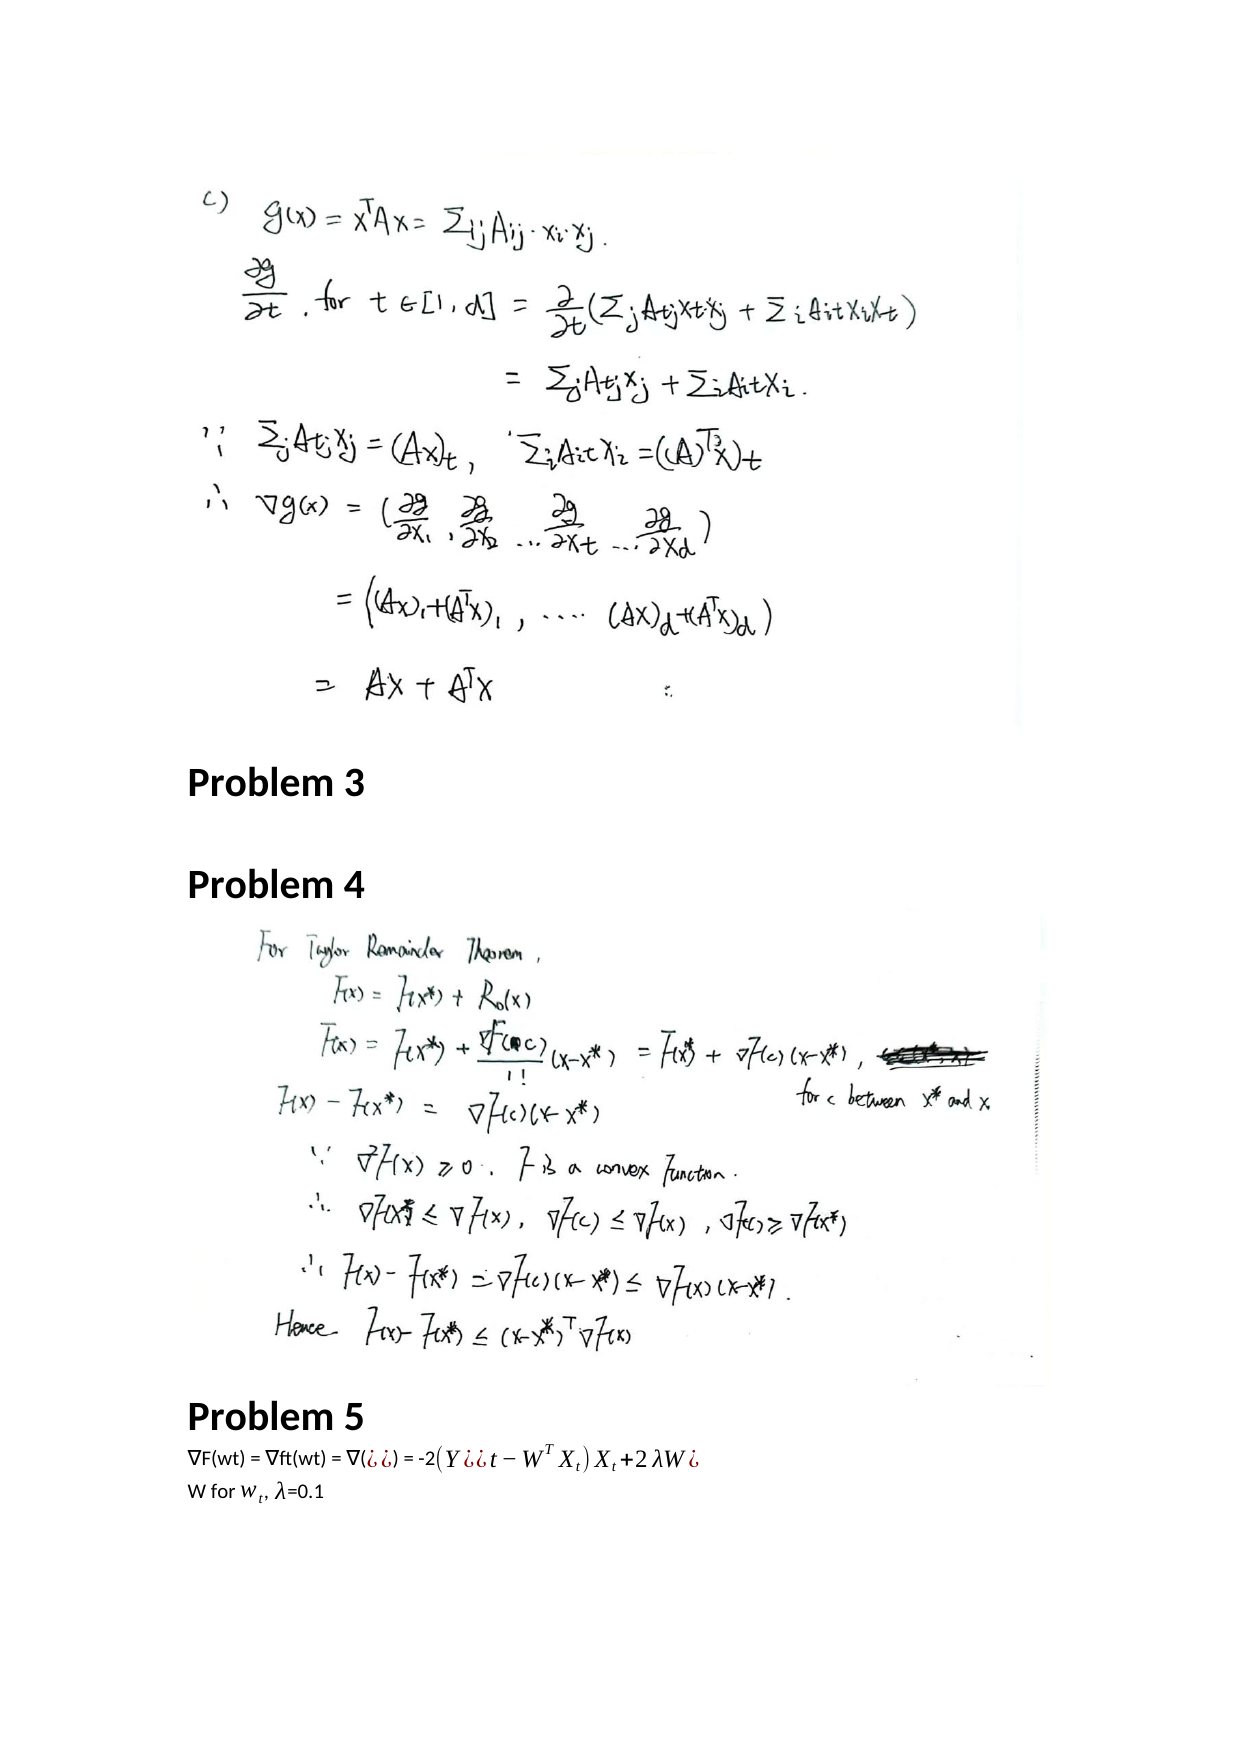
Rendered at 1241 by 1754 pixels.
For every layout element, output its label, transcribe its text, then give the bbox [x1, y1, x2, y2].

picture [187, 908, 1050, 1390]
text Problem 3 [187, 756, 1053, 807]
text Problem 4 [187, 858, 1053, 908]
text W for , =0.1 [187, 1476, 1053, 1507]
picture [187, 150, 1023, 756]
text Problem 5 [187, 1390, 1053, 1441]
text ∇F(wt) = ∇ft(wt) = ∇() = -2 [187, 1441, 1053, 1476]
